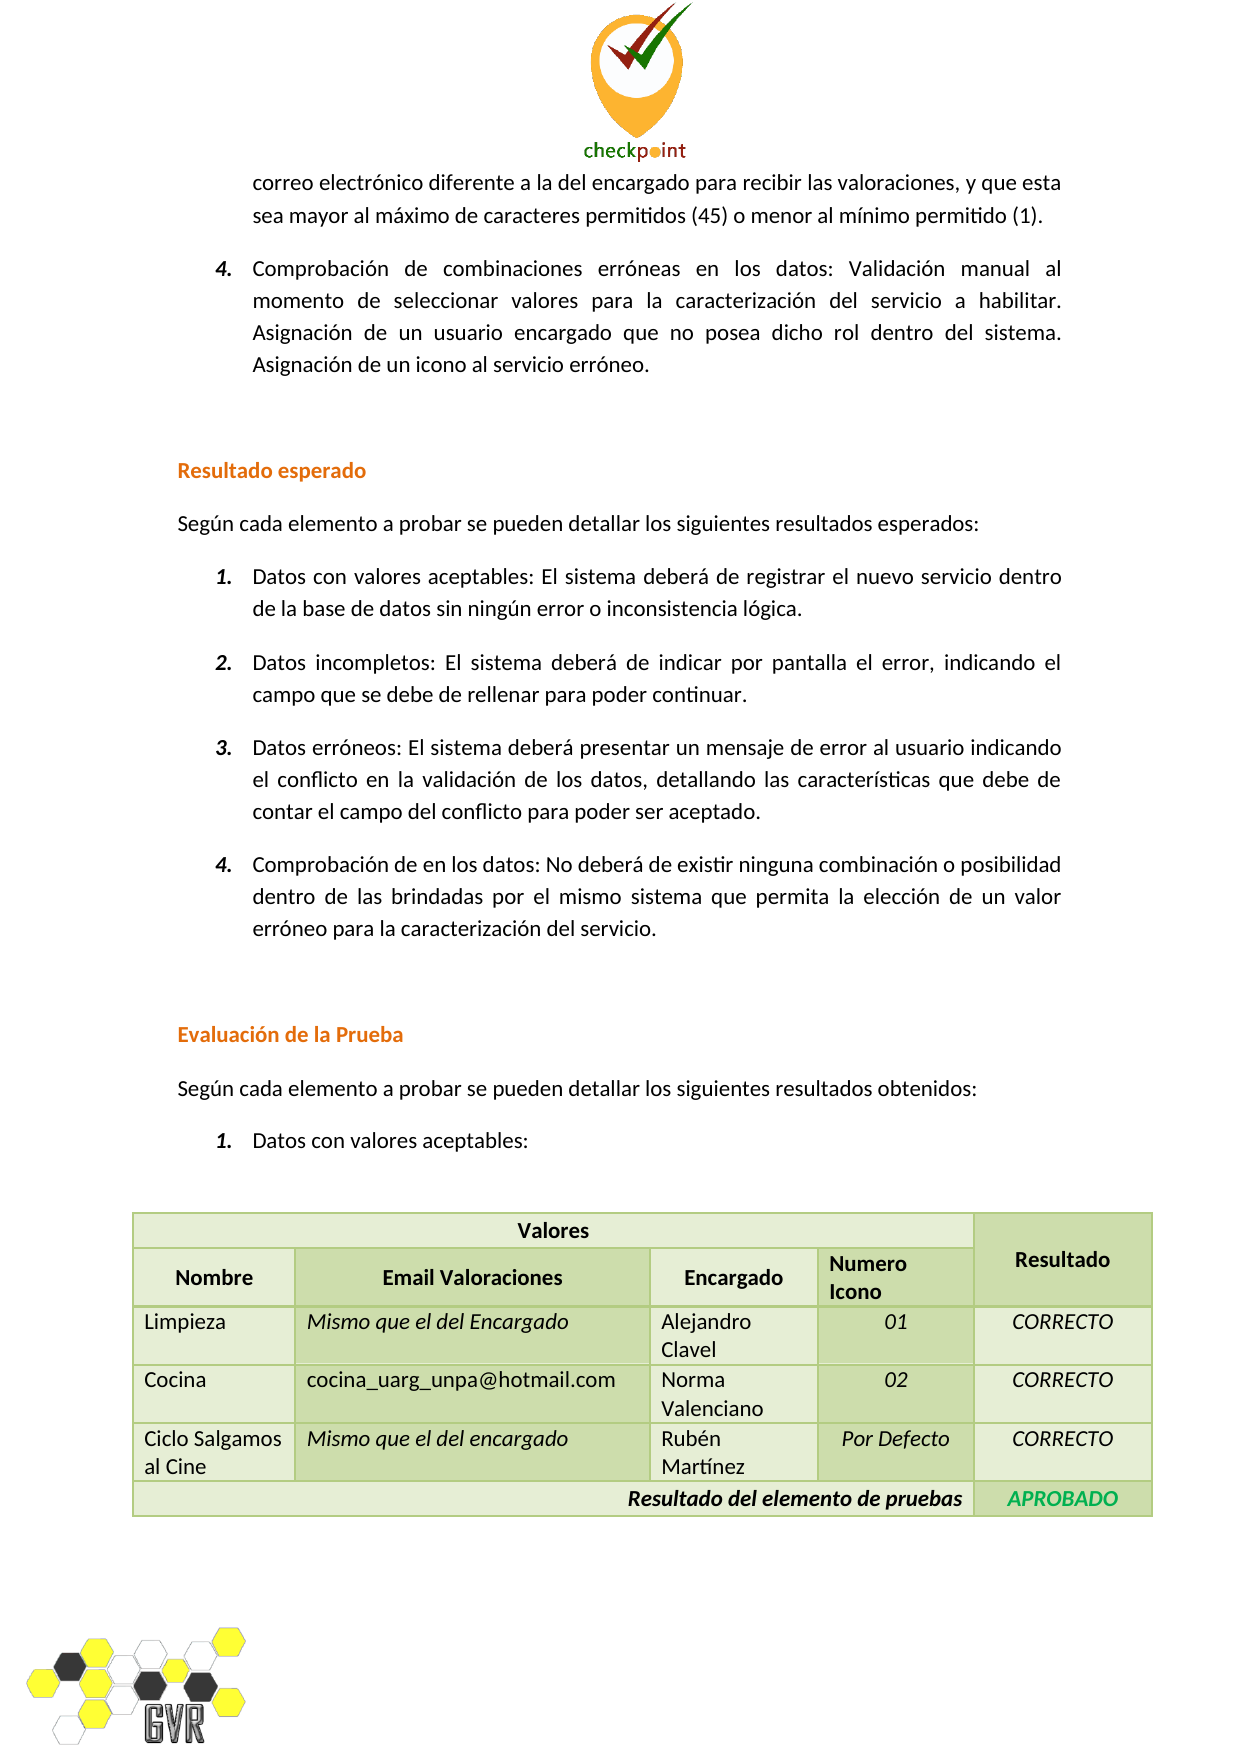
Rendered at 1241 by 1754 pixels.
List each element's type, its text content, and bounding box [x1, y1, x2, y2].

table_header Resultado [975, 1214, 1151, 1305]
text Según cada elemento a probar se pueden detallar los siguientes resultados esperados: [177, 509, 1063, 537]
text Resultado esperado [177, 456, 1063, 484]
table_cell CORRECTO [975, 1308, 1151, 1363]
table_cell CORRECTO [975, 1366, 1151, 1422]
table_cell 01 [819, 1308, 973, 1363]
table_cell Ciclo Salgamos al Cine [134, 1424, 294, 1480]
list Comprobación de en los datos: No deberá de existir ninguna combinación o posibilidad dentro de las brindadas por el mismo sistema que permita la elección de un valor erróneo para la caracterización del servicio. [215, 850, 1063, 943]
table_cell APROBADO [975, 1482, 1151, 1515]
table_cell Alejandro Clavel [651, 1308, 817, 1363]
picture [574, 0, 700, 168]
table_cell cocina_uarg_unpa@hotmail.com [296, 1366, 649, 1422]
list Datos con valores aceptables: [215, 1127, 1063, 1155]
table_cell Rubén Martínez [651, 1424, 817, 1480]
table_cell Norma Valenciano [651, 1366, 817, 1422]
table_cell CORRECTO [975, 1424, 1151, 1480]
list Comprobación de combinaciones erróneas en los datos: Validación manual al momento de seleccionar valores para la caracterización del servicio a habilitar. Asignación de un usuario encargado que no posea dicho rol dentro del sistema. Asignación de un icono al servicio erróneo. [215, 254, 1063, 378]
list Datos incompletos: El sistema deberá de indicar por pantalla el error, indicando el campo que se debe de rellenar para poder continuar. [215, 648, 1063, 708]
table_cell 02 [819, 1366, 973, 1422]
table_cell Nombre [134, 1249, 294, 1305]
table_cell Mismo que el del encargado [296, 1424, 649, 1480]
table_header Valores [134, 1214, 973, 1247]
table_cell Limpieza [134, 1308, 294, 1363]
table_cell Numero Icono [819, 1249, 973, 1305]
table_cell Mismo que el del Encargado [296, 1308, 649, 1363]
text Según cada elemento a probar se pueden detallar los siguientes resultados obtenidos: [177, 1074, 1063, 1102]
table_cell Encargado [651, 1249, 817, 1305]
text Evaluación de la Prueba [177, 1021, 1063, 1049]
list Datos con valores aceptables: El sistema deberá de registrar el nuevo servicio dentro de la base de datos sin ningún error o inconsistencia lógica. [215, 562, 1063, 623]
table_cell Resultado del elemento de pruebas [134, 1482, 973, 1515]
table_cell Email Valoraciones [296, 1249, 649, 1305]
picture [19, 1626, 252, 1746]
table_cell Cocina [134, 1366, 294, 1422]
table_cell Por Defecto [819, 1424, 973, 1480]
list Datos erróneos: El sistema deberá presentar un mensaje de error al usuario indicando el conflicto en la validación de los datos, detallando las características que debe de contar el campo del conflicto para poder ser aceptado. [215, 733, 1063, 825]
